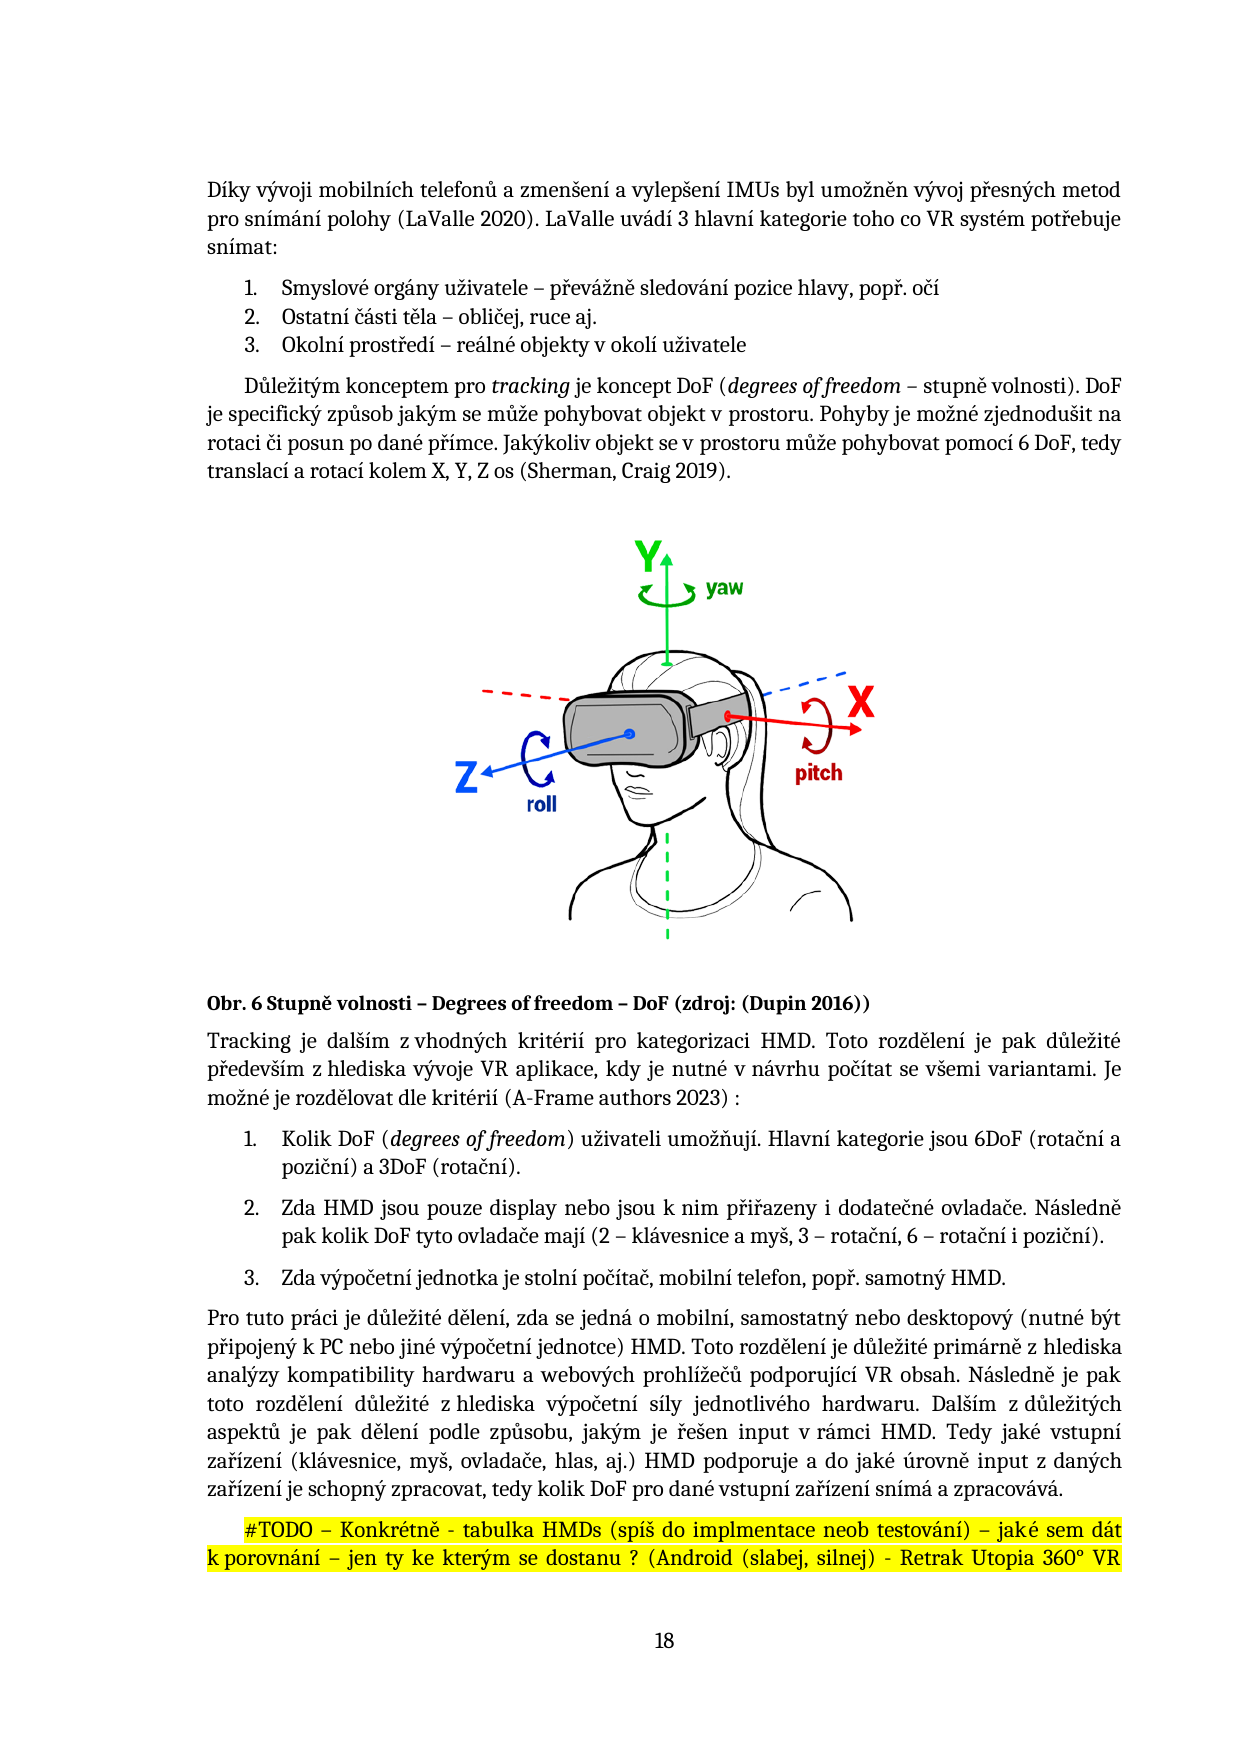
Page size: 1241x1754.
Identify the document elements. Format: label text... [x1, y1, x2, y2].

list Smyslové orgány uživatele – převážně sledování pozice hlavy, popř. očí [244, 275, 1122, 301]
list Kolik DoF (degrees of freedom) uživateli umožňují. Hlavní kategorie jsou 6DoF (rotační a poziční) a 3DoF (rotační). [244, 1126, 1122, 1180]
text Obr. 6 Stupně volnosti – Degrees of freedom – DoF (zdroj: (Dupin 2016)) [207, 991, 1122, 1015]
text Důležitým konceptem pro tracking je koncept DoF (degrees of freedom – stupně volnosti). DoF je specifický způsob jakým se může pohybovat objekt v prostoru. Pohyby je možné zjednodušit na rotaci či posun po dané přímce. Jakýkoliv objekt se v prostoru může pohybovat pomocí 6 DoF, tedy translací a rotací kolem X, Y, Z os (Sherman, Craig 2019). [207, 373, 1122, 484]
list Zda HMD jsou pouze display nebo jsou k nim přiřazeny i dodatečné ovladače. Následně pak kolik DoF tyto ovladače mají (2 – klávesnice a myš, 3 – rotační, 6 – rotační i poziční). [244, 1195, 1122, 1250]
text Pro tuto práci je důležité dělení, zda se jedná o mobilní, samostatný nebo desktopový (nutné být připojený k PC nebo jiné výpočetní jednotce) HMD. Toto rozdělení je důležité primárně z hlediska analýzy kompatibility hardwaru a webových prohlížečů podporující VR obsah. Následně je pak toto rozdělení důležité z hlediska výpočetní síly jednotlivého hardwaru. Dalším z důležitých aspektů je pak dělení podle způsobu, jakým je řešen input v rámci HMD. Tedy jaké vstupní zařízení (klávesnice, myš, ovladače, hlas, aj.) HMD podporuje a do jaké úrovně input z daných zařízení je schopný zpracovat, tedy kolik DoF pro dané vstupní zařízení snímá a zpracovává. [207, 1305, 1122, 1502]
list Ostatní části těla – obličej, ruce aj. [244, 303, 1122, 330]
picture [243, 499, 1110, 977]
list Zda výpočetní jednotka je stolní počítač, mobilní telefon, popř. samotný HMD. [244, 1264, 1122, 1291]
text Tracking je dalším z vhodných kritérií pro kategorizaci HMD. Toto rozdělení je pak důležité především z hlediska vývoje VR aplikace, kdy je nutné v návrhu počítat se všemi variantami. Je možné je rozdělovat dle kritérií (A-Frame authors 2023) : [207, 1028, 1122, 1111]
list Okolní prostředí – reálné objekty v okolí uživatele [244, 332, 1122, 358]
